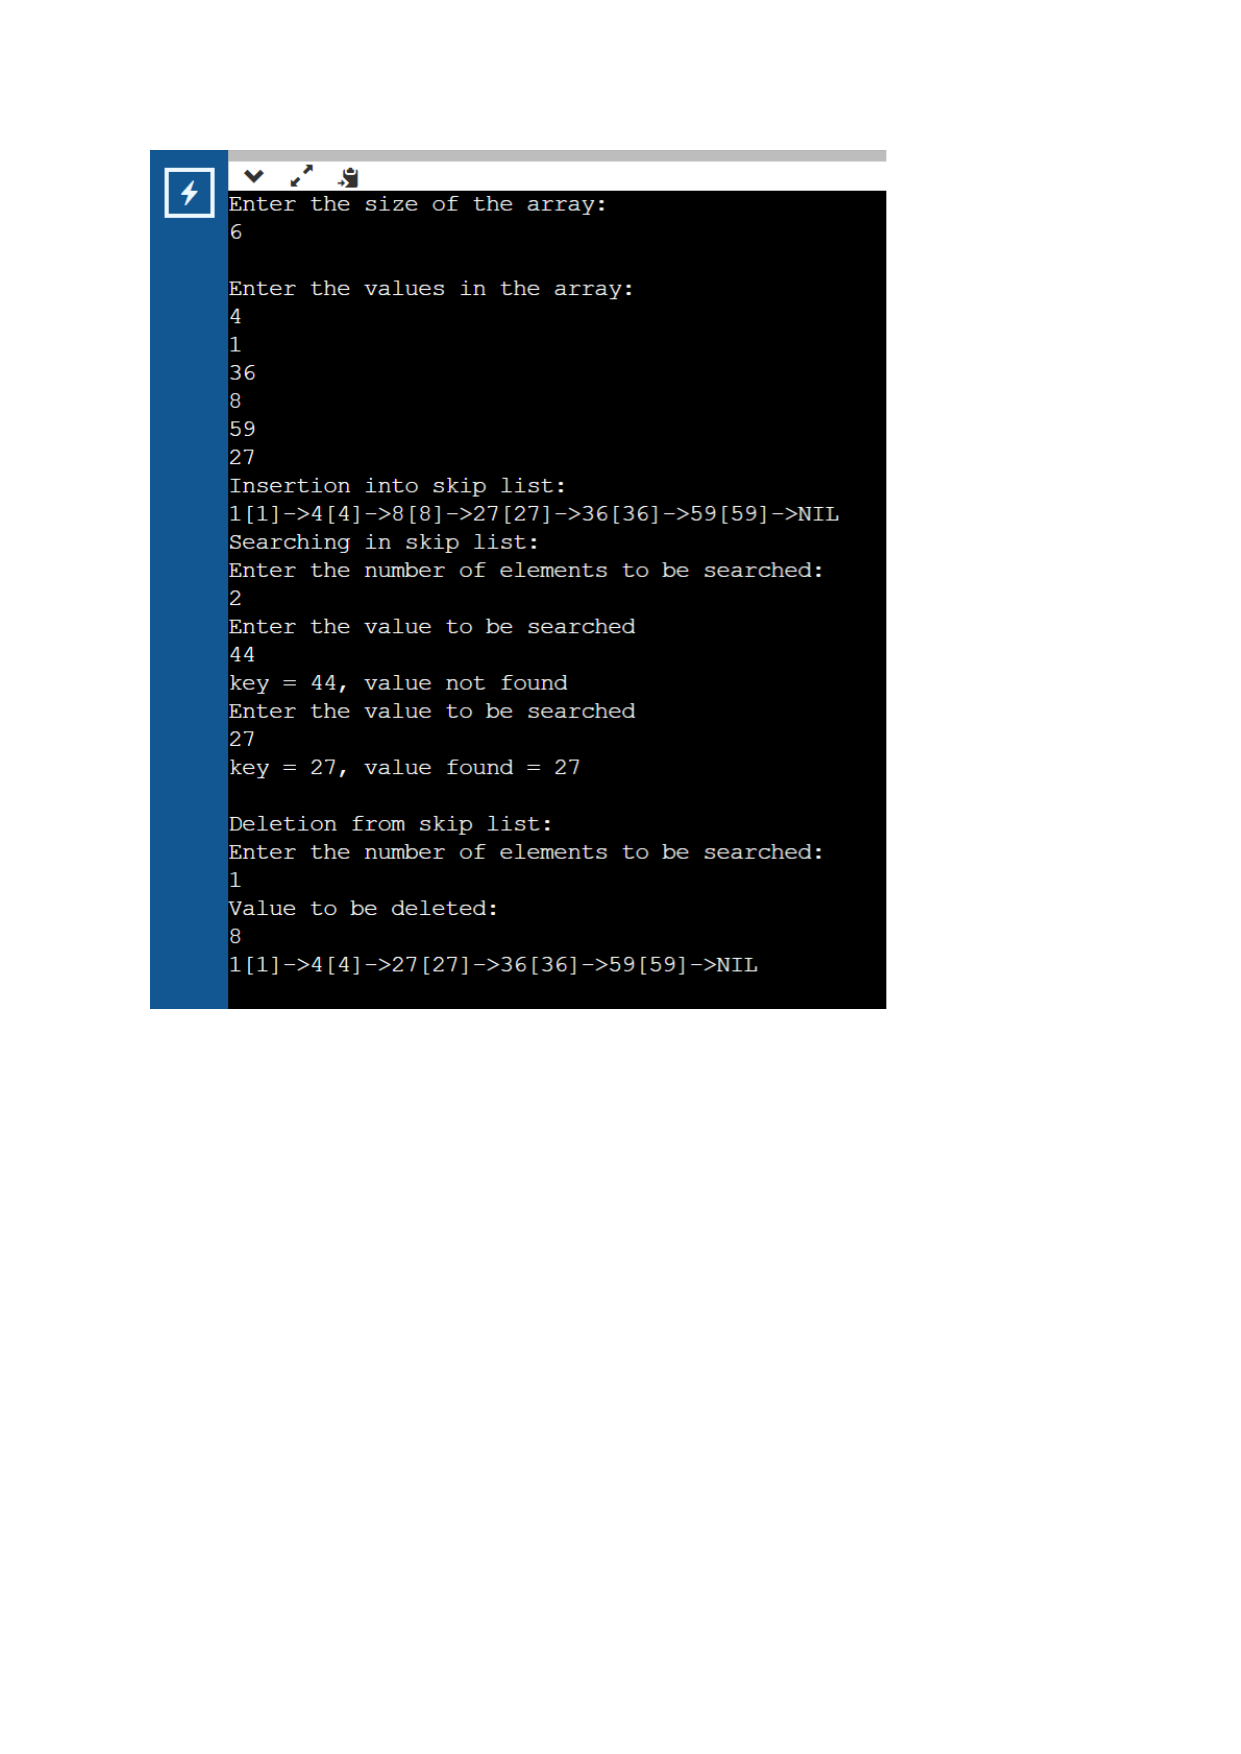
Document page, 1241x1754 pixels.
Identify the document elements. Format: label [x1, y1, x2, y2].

picture [150, 150, 887, 1009]
